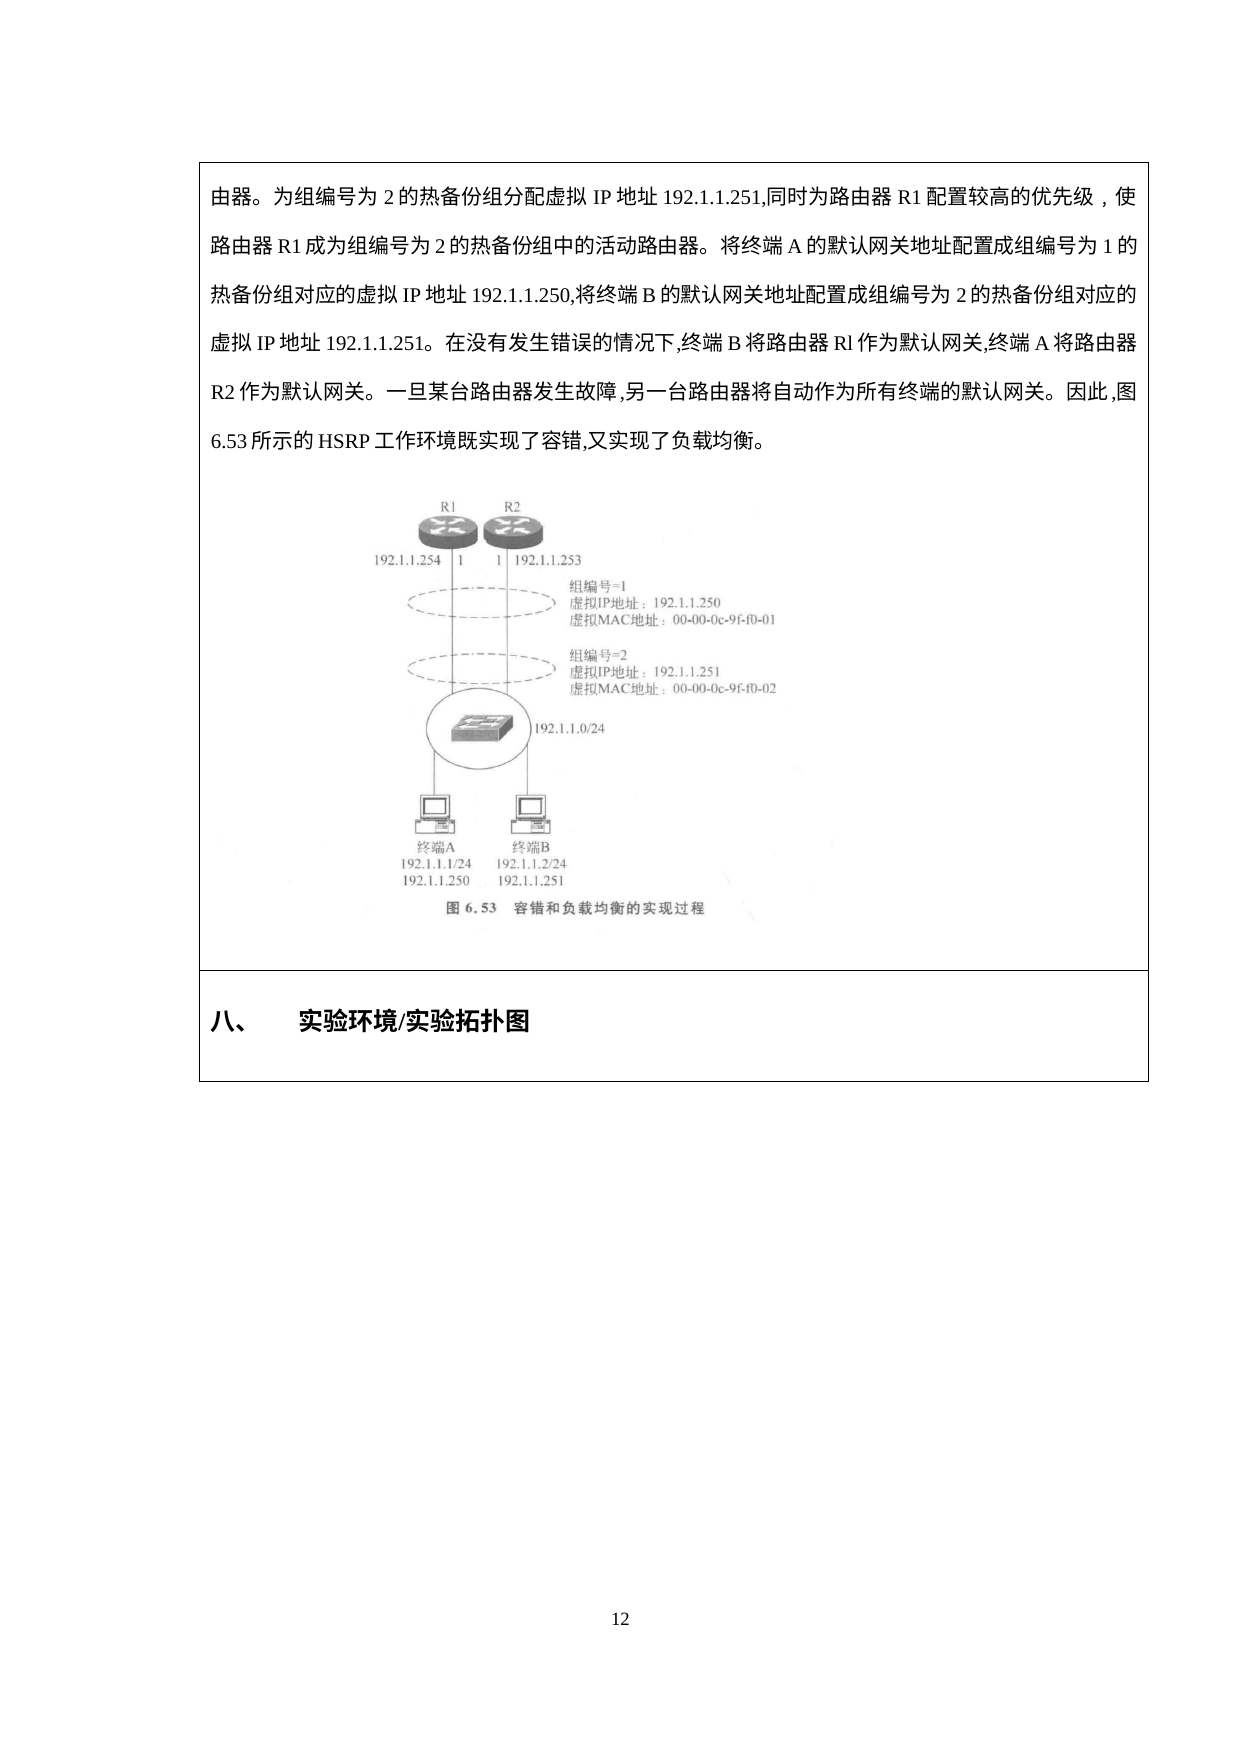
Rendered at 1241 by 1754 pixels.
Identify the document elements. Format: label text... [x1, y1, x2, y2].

picture [210, 486, 841, 936]
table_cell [200, 163, 1148, 970]
table_cell 实验环境/实验拓扑图 [200, 971, 1148, 1081]
